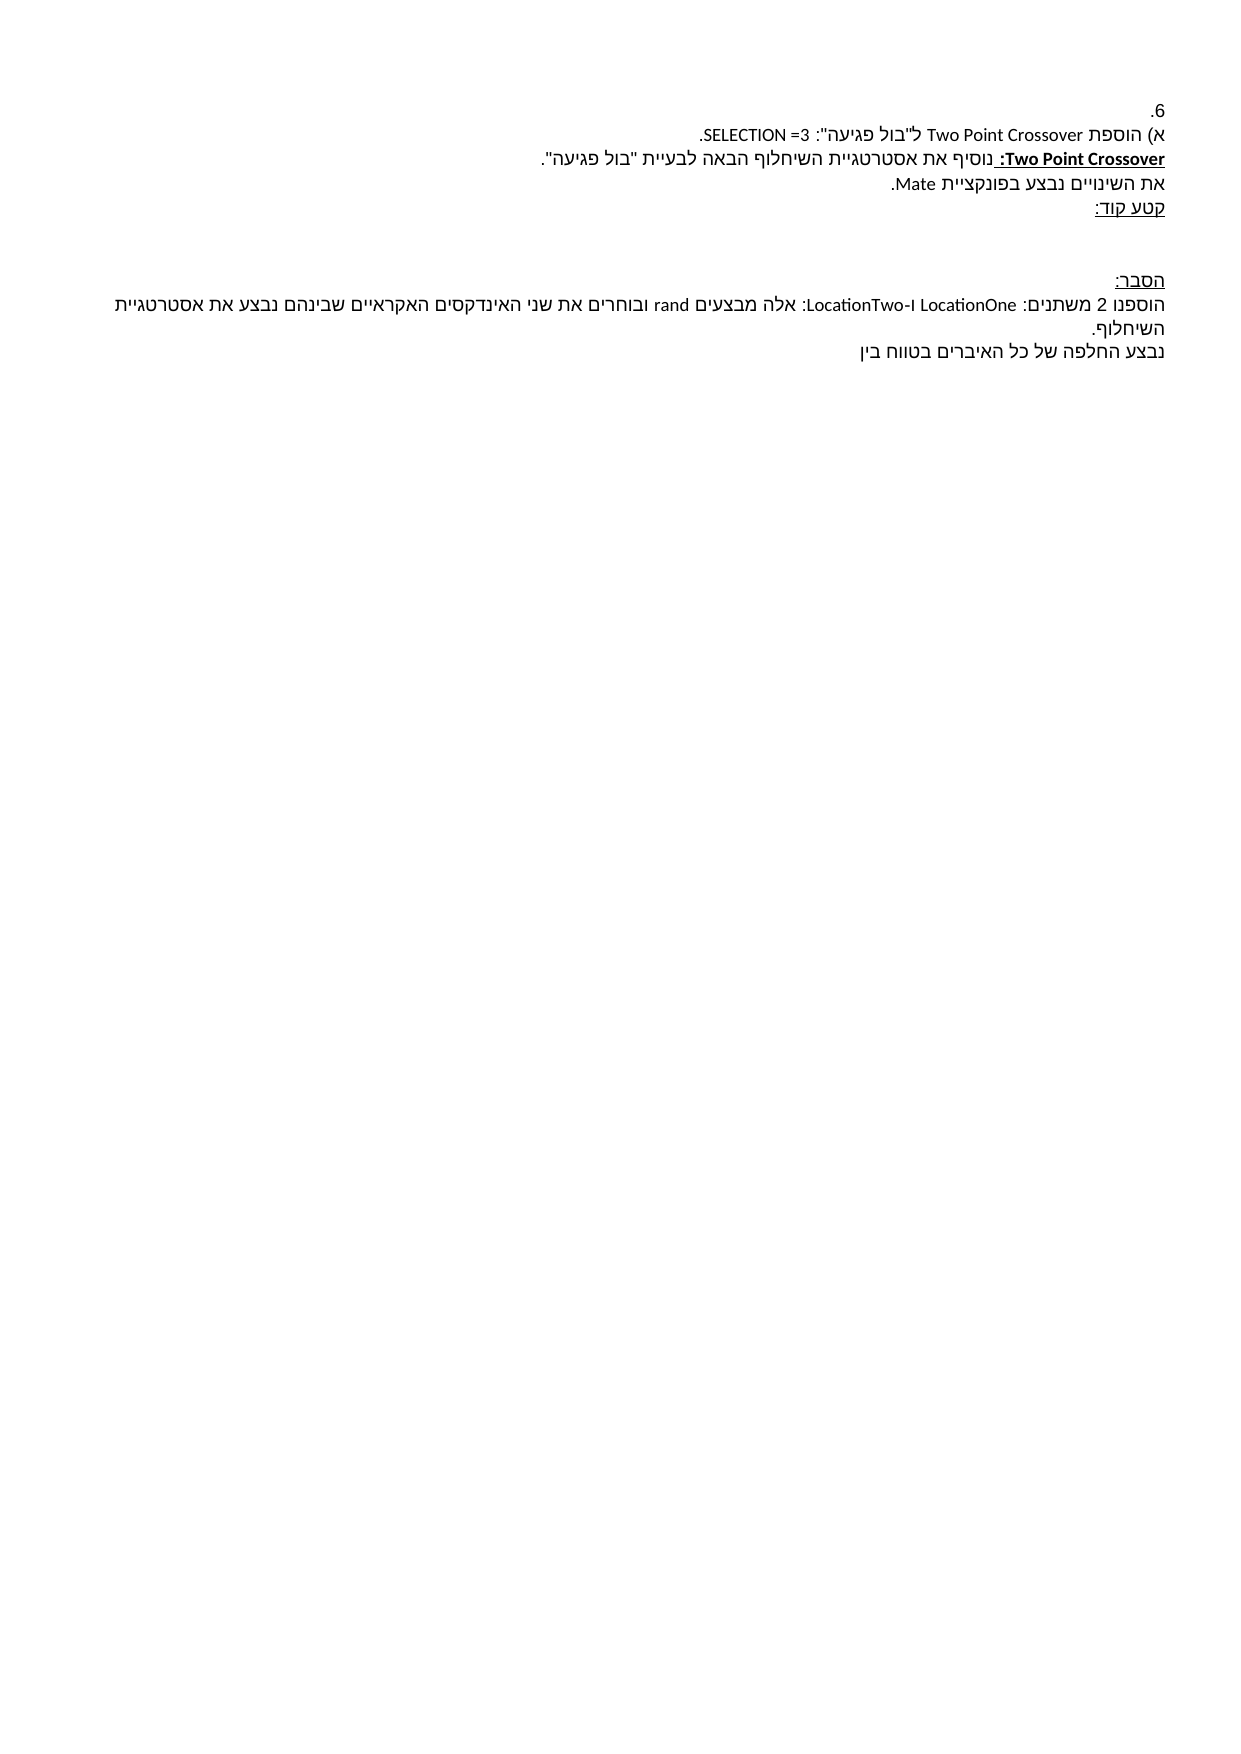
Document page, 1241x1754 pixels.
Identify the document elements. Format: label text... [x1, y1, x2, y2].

text את השינויים נבצע בפונקציית Mate. [75, 172, 1165, 195]
text נבצע החלפה של כל האיברים בטווח בין [75, 341, 1165, 362]
text הסבר: [75, 269, 1165, 291]
text א) הוספת Two Point Crossover ל"בול פגיעה": SELECTION =3. [75, 123, 1165, 146]
text 6. [75, 100, 1165, 121]
text הוספנו 2 משתנים: LocationOne ו-LocationTwo: אלה מבצעים rand ובוחרים את שני האינדקסים האקראיים שבינהם נבצע את אסטרטגיית השיחלוף. [75, 293, 1165, 339]
text Two Point Crossover: נוסיף את אסטרטגיית השיחלוף הבאה לבעיית "בול פגיעה". [75, 148, 1165, 171]
text קטע קוד: [75, 197, 1165, 218]
